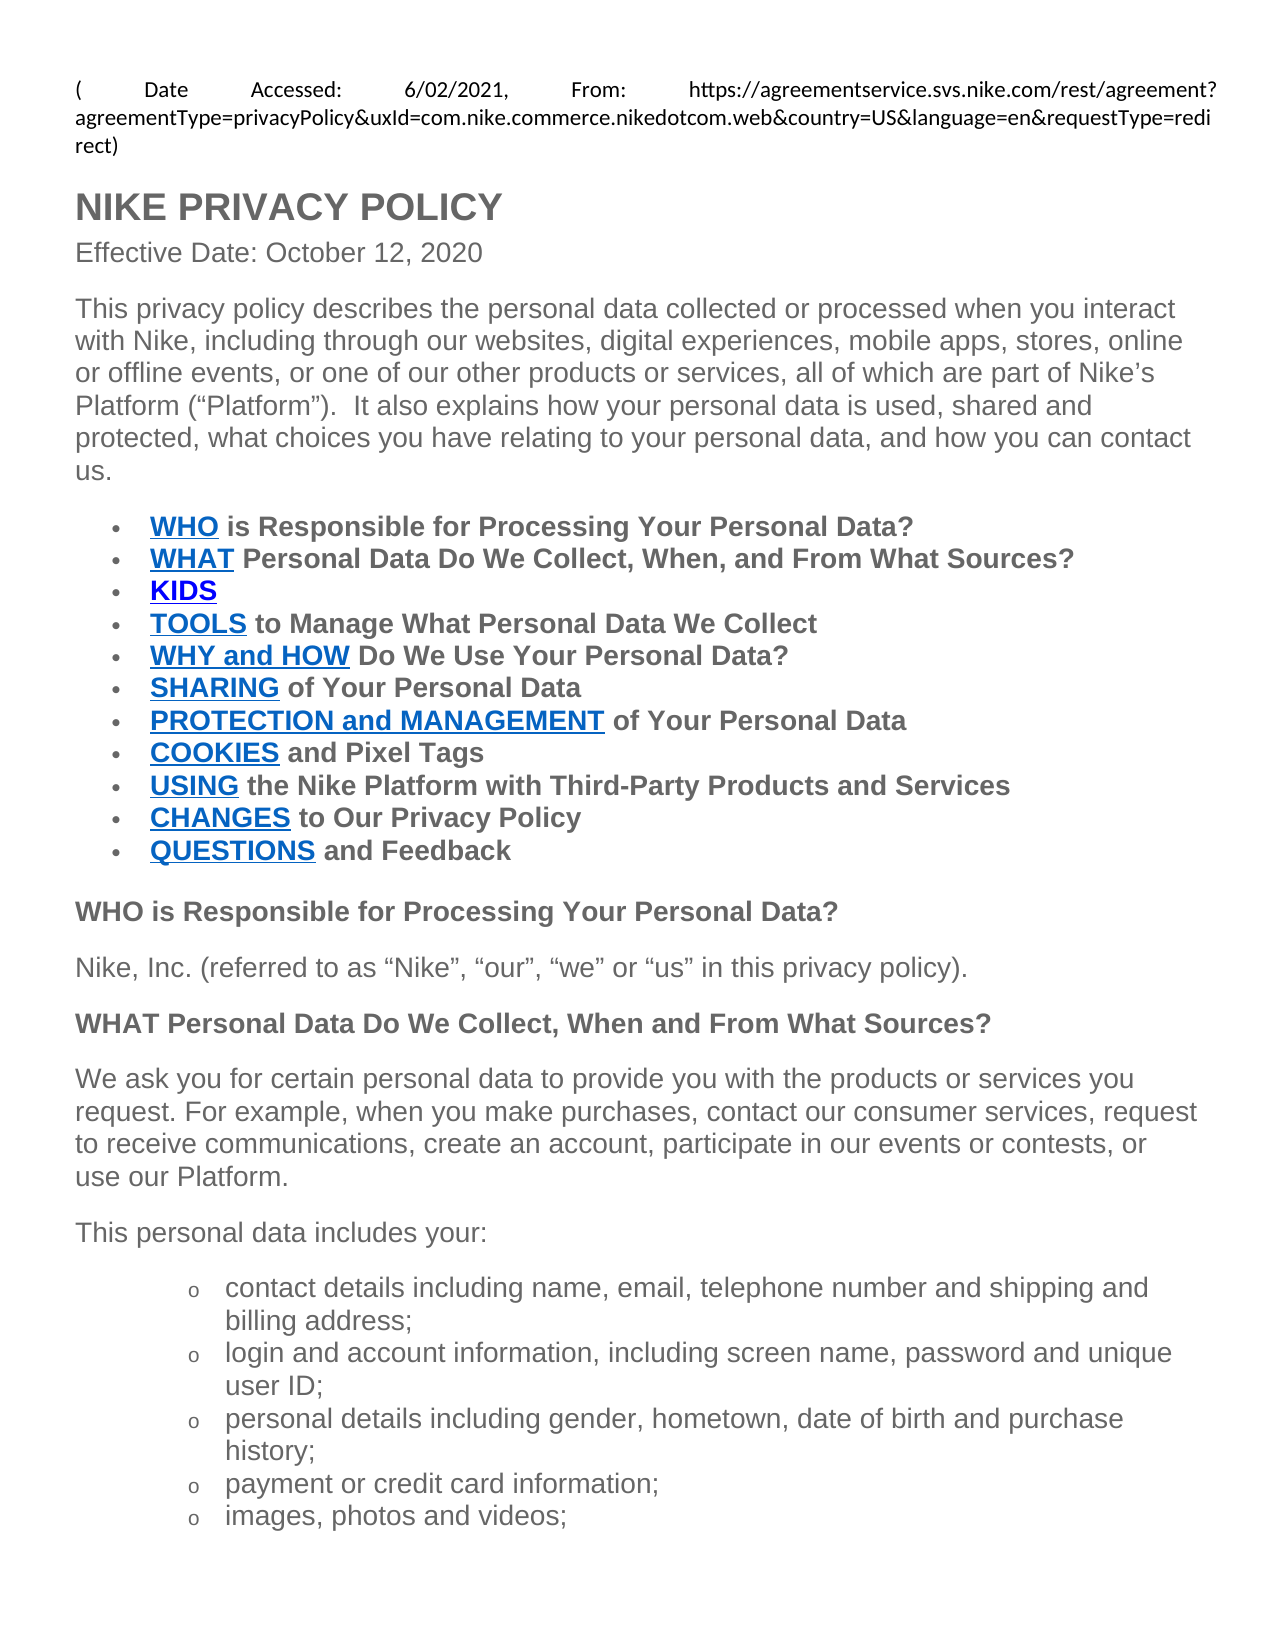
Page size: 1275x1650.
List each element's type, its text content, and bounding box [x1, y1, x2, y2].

list TOOLS to Manage What Personal Data We Collect [112, 607, 1200, 639]
text WHO is Responsible for Processing Your Personal Data? [75, 895, 1200, 927]
list USING the Nike Platform with Third-Party Products and Services [112, 769, 1200, 801]
list CHANGES to Our Privacy Policy [112, 801, 1200, 833]
list contact details including name, email, telephone number and shipping and billing address; [187, 1271, 1200, 1336]
list login and account information, including screen name, password and unique user ID; [187, 1336, 1200, 1402]
list QUESTIONS and Feedback [112, 833, 1200, 866]
list WHO is Responsible for Processing Your Personal Data? [112, 509, 1200, 542]
text We ask you for certain personal data to provide you with the products or services you request. For example, when you make purchases, contact our consumer services, request to receive communications, create an account, participate in our events or contests, or use our Platform. [75, 1062, 1200, 1192]
text Nike, Inc. (referred to as “Nike”, “our”, “we” or “us” in this privacy policy). [75, 951, 1200, 983]
list PROTECTION and MANAGEMENT of Your Personal Data [112, 704, 1200, 736]
text This personal data includes your: [75, 1216, 1200, 1248]
list WHAT Personal Data Do We Collect, When, and From What Sources? [112, 542, 1200, 574]
list WHY and HOW Do We Use Your Personal Data? [112, 639, 1200, 671]
text WHAT Personal Data Do We Collect, When and From What Sources? [75, 1007, 1200, 1039]
subtitle NIKE PRIVACY POLICY [75, 184, 1200, 228]
text Effective Date: October 12, 2020 [75, 236, 1200, 268]
list personal details including gender, hometown, date of birth and purchase history; [187, 1402, 1200, 1467]
list SHARING of Your Personal Data [112, 671, 1200, 704]
list KIDS [112, 574, 1200, 607]
list COOKIES and Pixel Tags [112, 736, 1200, 769]
list images, photos and videos; [187, 1499, 1200, 1532]
text This privacy policy describes the personal data collected or processed when you interact with Nike, including through our websites, digital experiences, mobile apps, stores, online or offline events, or one of our other products or services, all of which are part of Nike’s Platform (“Platform”). It also explains how your personal data is used, shared and protected, what choices you have relating to your personal data, and how you can contact us. [75, 292, 1200, 486]
list payment or credit card information; [187, 1467, 1200, 1499]
